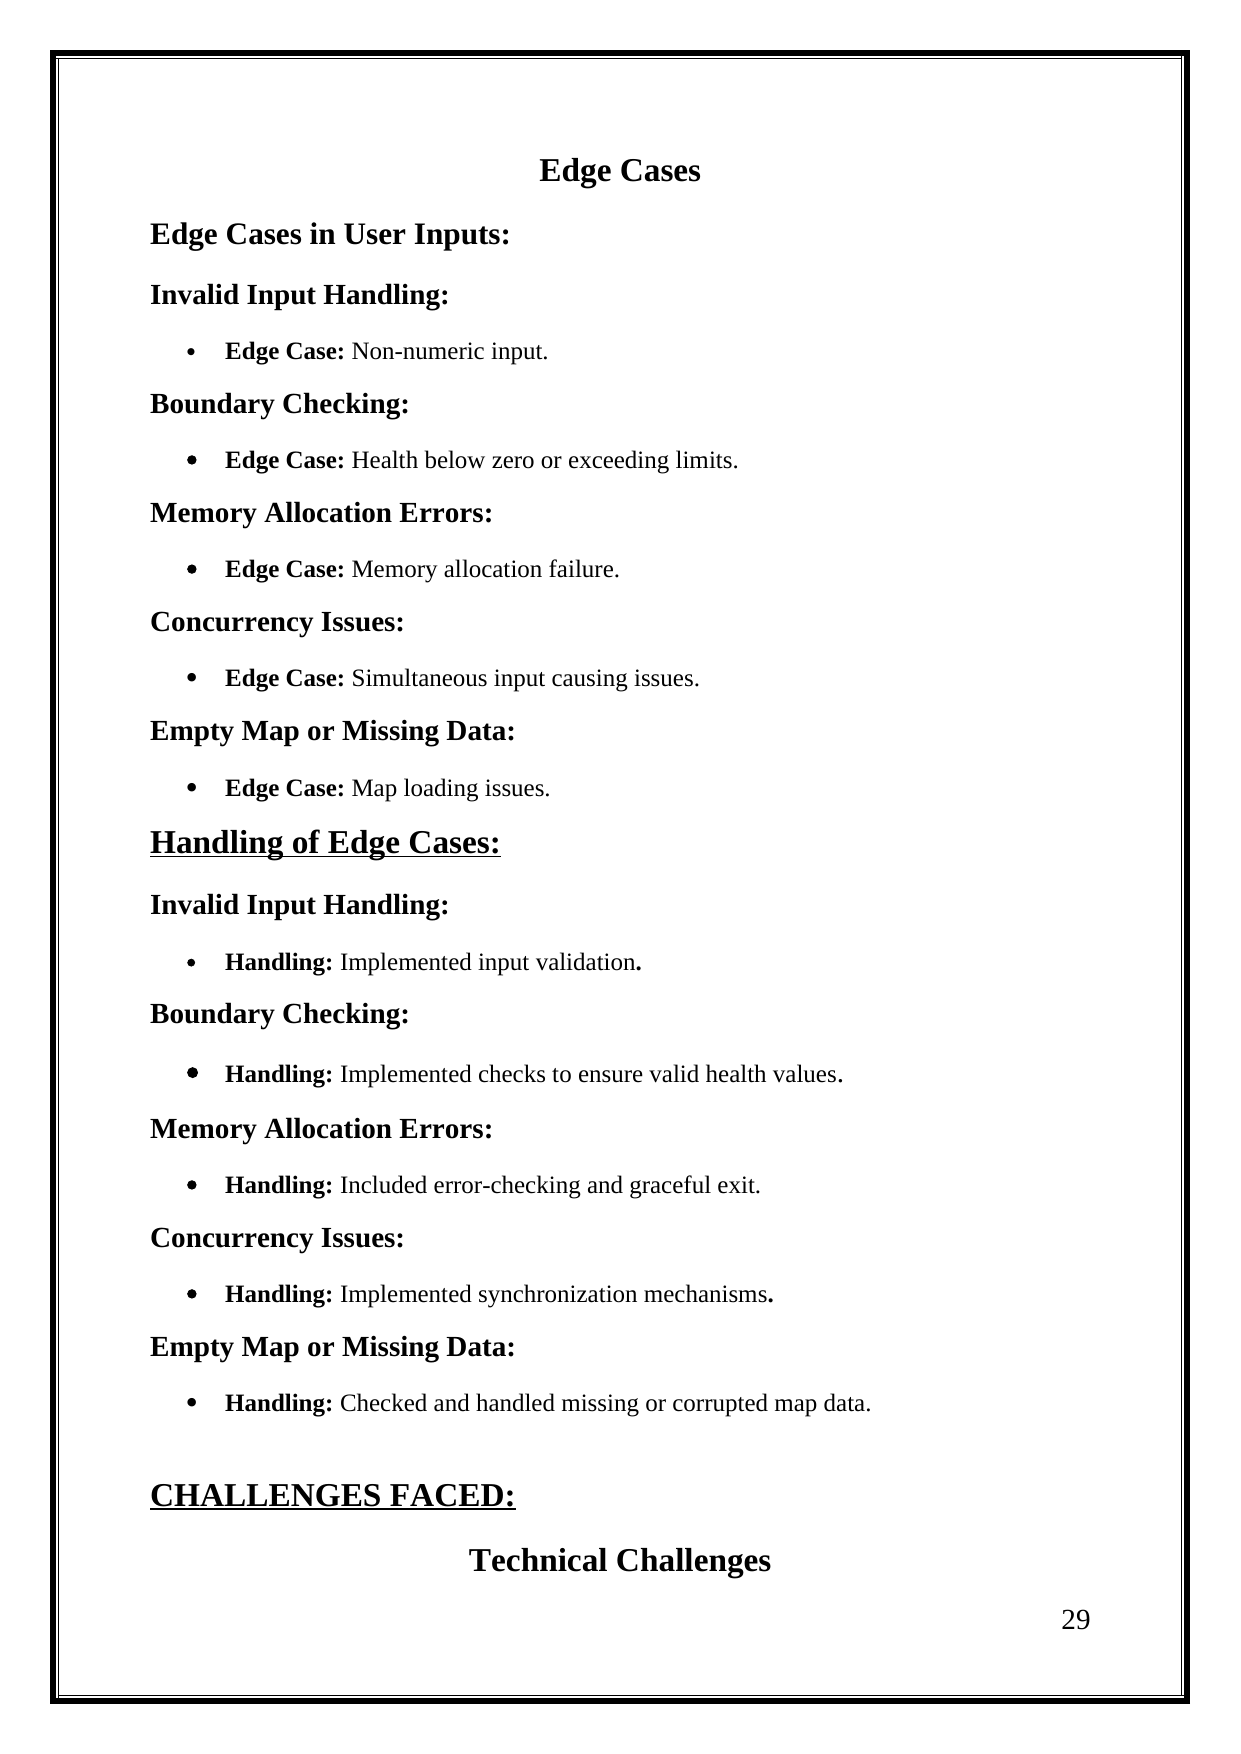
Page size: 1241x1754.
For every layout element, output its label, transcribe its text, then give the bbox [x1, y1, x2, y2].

list Edge Case: Memory allocation failure. [187, 554, 1090, 583]
list Edge Case: Simultaneous input causing issues. [187, 663, 1090, 692]
list Edge Case: Health below zero or exceeding limits. [187, 445, 1090, 474]
list Handling: Implemented checks to ensure valid health values. [187, 1056, 1090, 1089]
list Handling: Included error-checking and graceful exit. [187, 1170, 1090, 1199]
text Empty Map or Missing Data: [150, 1329, 1090, 1363]
list Handling: Implemented synchronization mechanisms. [187, 1279, 1090, 1308]
text Invalid Input Handling: [150, 277, 1090, 311]
list Handling: Checked and handled missing or corrupted map data. [187, 1388, 1090, 1417]
list Edge Case: Map loading issues. [187, 773, 1090, 801]
text CHALLENGES FACED: [150, 1475, 1090, 1514]
text Handling of Edge Cases: [150, 822, 1090, 861]
list Handling: Implemented input validation. [187, 947, 1090, 975]
text Technical Challenges [150, 1540, 1090, 1578]
text Memory Allocation Errors: [150, 1111, 1090, 1144]
text Invalid Input Handling: [150, 887, 1090, 921]
text Edge Cases in User Inputs: [150, 215, 1090, 251]
text Concurrency Issues: [150, 604, 1090, 638]
text Memory Allocation Errors: [150, 495, 1090, 529]
list Edge Case: Non-numeric input. [187, 336, 1090, 365]
text Empty Map or Missing Data: [150, 713, 1090, 747]
text Concurrency Issues: [150, 1220, 1090, 1253]
text Boundary Checking: [150, 996, 1090, 1030]
text Edge Cases [150, 150, 1090, 188]
text Boundary Checking: [150, 386, 1090, 419]
